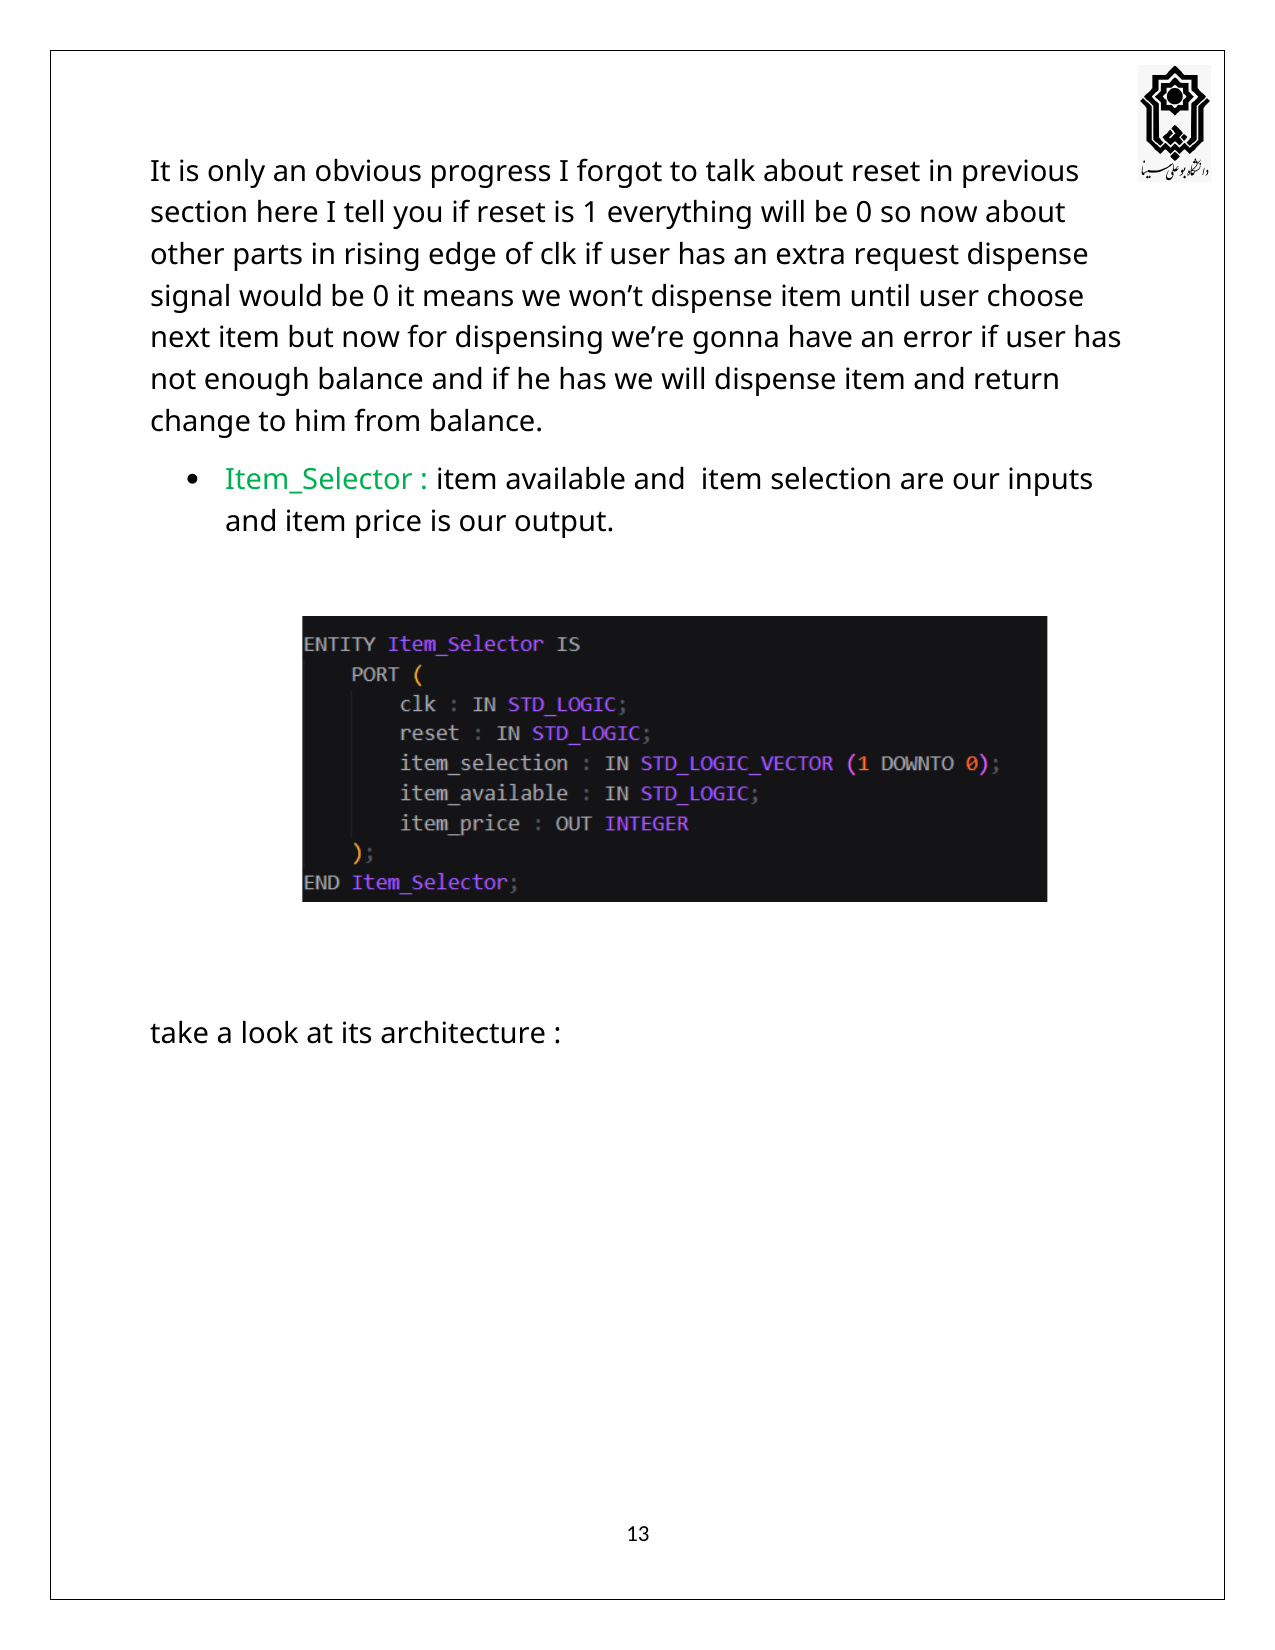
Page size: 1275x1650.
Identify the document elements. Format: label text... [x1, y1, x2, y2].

picture [302, 616, 1048, 902]
text take a look at its architecture : [150, 1012, 1125, 1052]
list Item_Selector : item available and item selection are our inputs and item price is our output. [187, 458, 1125, 540]
picture [1138, 65, 1212, 182]
text It is only an obvious progress I forgot to talk about reset in previous section here I tell you if reset is 1 everything will be 0 so now about other parts in rising edge of clk if user has an extra request dispense signal would be 0 it means we won’t dispense item until user choose next item but now for dispensing we’re gonna have an error if user has not enough balance and if he has we will dispense item and return change to him from balance. [150, 150, 1125, 440]
